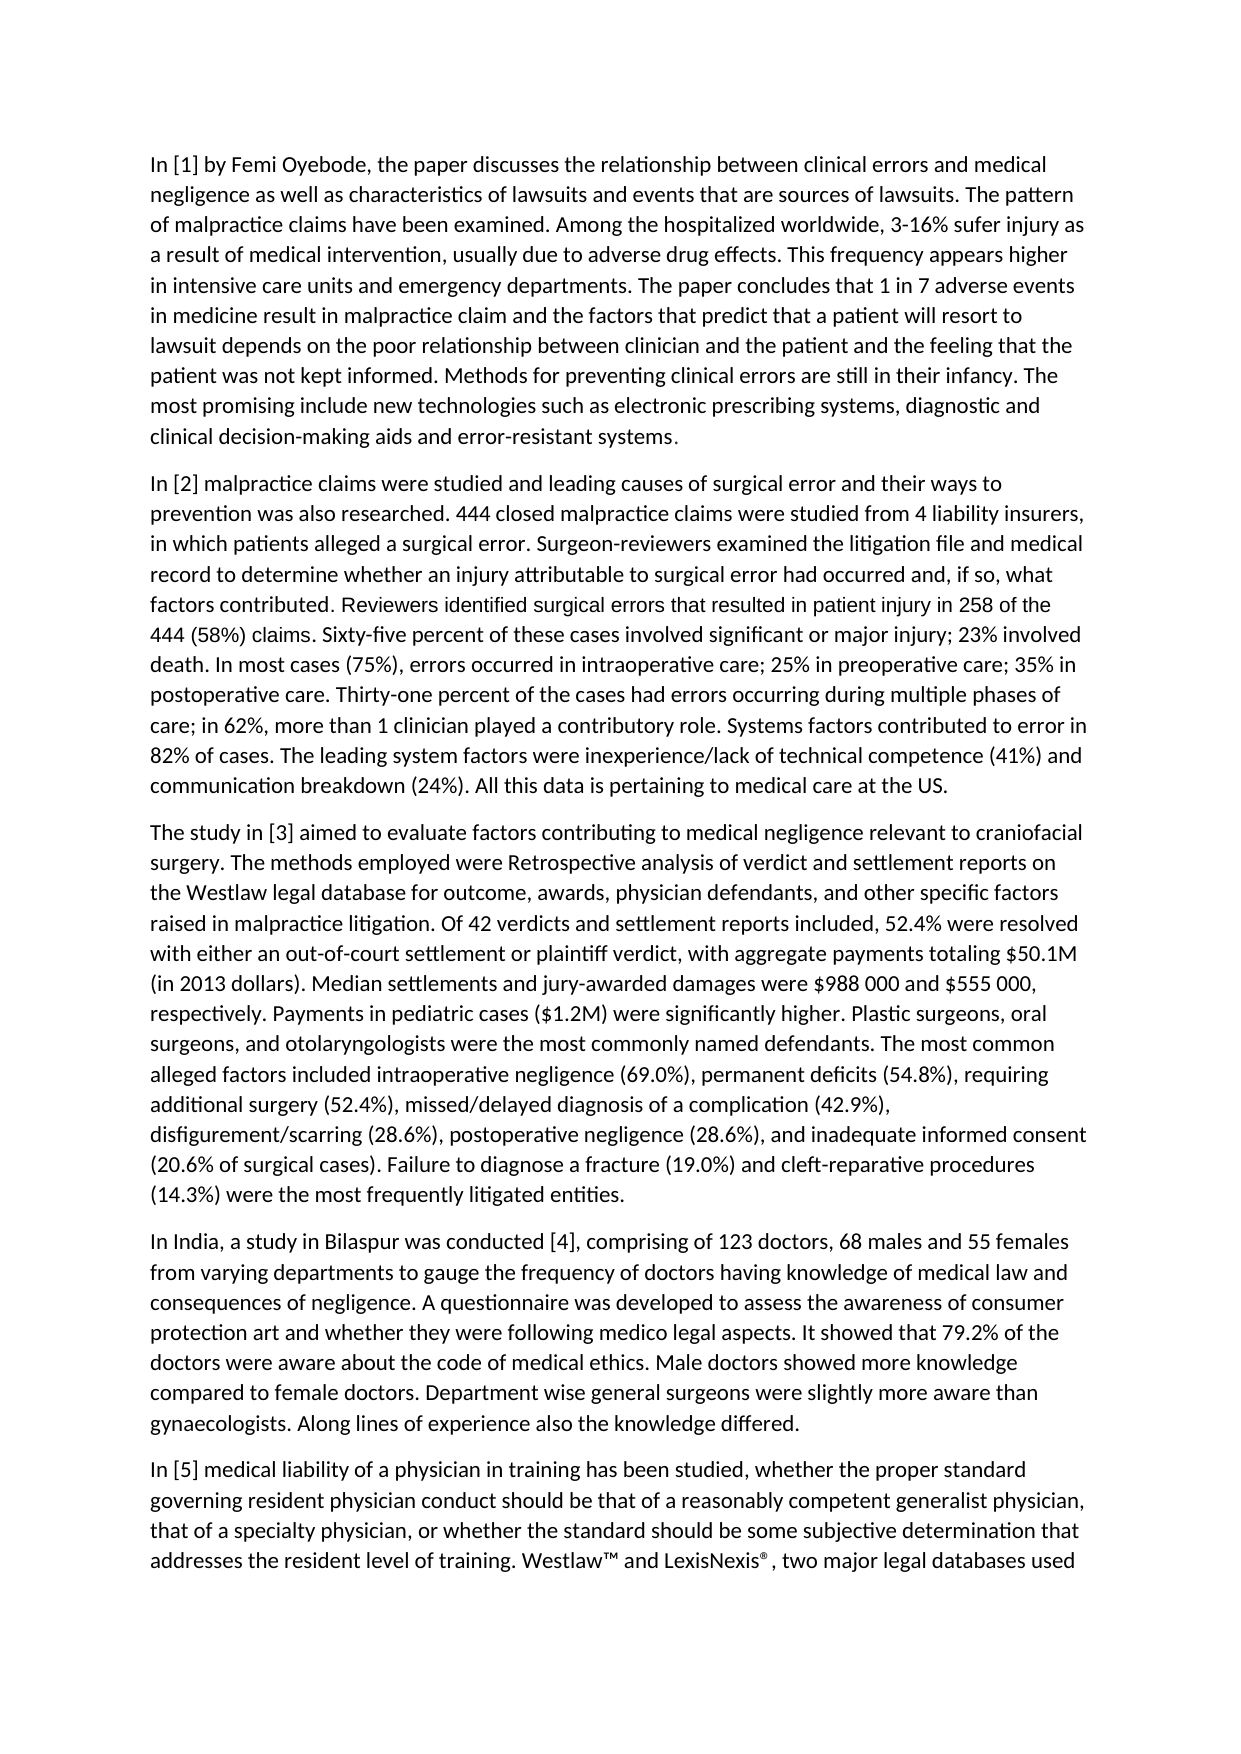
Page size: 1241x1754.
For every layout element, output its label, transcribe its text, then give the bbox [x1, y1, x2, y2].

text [150, 1456, 1090, 1574]
text In India, a study in Bilaspur was conducted [4], comprising of 123 doctors, 68 males and 55 females from varying departments to gauge the frequency of doctors having knowledge of medical law and consequences of negligence. A questionnaire was developed to assess the awareness of consumer protection art and whether they were following medico legal aspects. It showed that 79.2% of the doctors were aware about the code of medical ethics. Male doctors showed more knowledge compared to female doctors. Department wise general surgeons were slightly more aware than gynaecologists. Along lines of experience also the knowledge differed. [150, 1227, 1090, 1437]
text In [1] by Femi Oyebode, the paper discusses the relationship between clinical errors and medical negligence as well as characteristics of lawsuits and events that are sources of lawsuits. The pattern of malpractice claims have been examined. Among the hospitalized worldwide, 3-16% sufer injury as a result of medical intervention, usually due to adverse drug effects. This frequency appears higher in intensive care units and emergency departments. The paper concludes that 1 in 7 adverse events in medicine result in malpractice claim and the factors that predict that a patient will resort to lawsuit depends on the poor relationship between clinician and the patient and the feeling that the patient was not kept informed. Methods for preventing clinical errors are still in their infancy. The most promising include new technologies such as electronic prescribing systems, diagnostic and clinical decision-making aids and error-resistant systems. [150, 150, 1090, 450]
text The study in [3] aimed to evaluate factors contributing to medical negligence relevant to craniofacial surgery. The methods employed were Retrospective analysis of verdict and settlement reports on the Westlaw legal database for outcome, awards, physician defendants, and other specific factors raised in malpractice litigation. Of 42 verdicts and settlement reports included, 52.4% were resolved with either an out-of-court settlement or plaintiff verdict, with aggregate payments totaling $50.1M (in 2013 dollars). Median settlements and jury-awarded damages were $988 000 and $555 000, respectively. Payments in pediatric cases ($1.2M) were significantly higher. Plastic surgeons, oral surgeons, and otolaryngologists were the most commonly named defendants. The most common alleged factors included intraoperative negligence (69.0%), permanent deficits (54.8%), requiring additional surgery (52.4%), missed/delayed diagnosis of a complication (42.9%), disfigurement/scarring (28.6%), postoperative negligence (28.6%), and inadequate informed consent (20.6% of surgical cases). Failure to diagnose a fracture (19.0%) and cleft-reparative procedures (14.3%) were the most frequently litigated entities. [150, 818, 1090, 1209]
text In [2] malpractice claims were studied and leading causes of surgical error and their ways to prevention was also researched. 444 closed malpractice claims were studied from 4 liability insurers, in which patients alleged a surgical error. Surgeon-reviewers examined the litigation file and medical record to determine whether an injury attributable to surgical error had occurred and, if so, what factors contributed. Reviewers identified surgical errors that resulted in patient injury in 258 of the 444 (58%) claims. Sixty-five percent of these cases involved significant or major injury; 23% involved death. In most cases (75%), errors occurred in intraoperative care; 25% in preoperative care; 35% in postoperative care. Thirty-one percent of the cases had errors occurring during multiple phases of care; in 62%, more than 1 clinician played a contributory role. Systems factors contributed to error in 82% of cases. The leading system factors were inexperience/lack of technical competence (41%) and communication breakdown (24%). All this data is pertaining to medical care at the US. [150, 469, 1090, 799]
